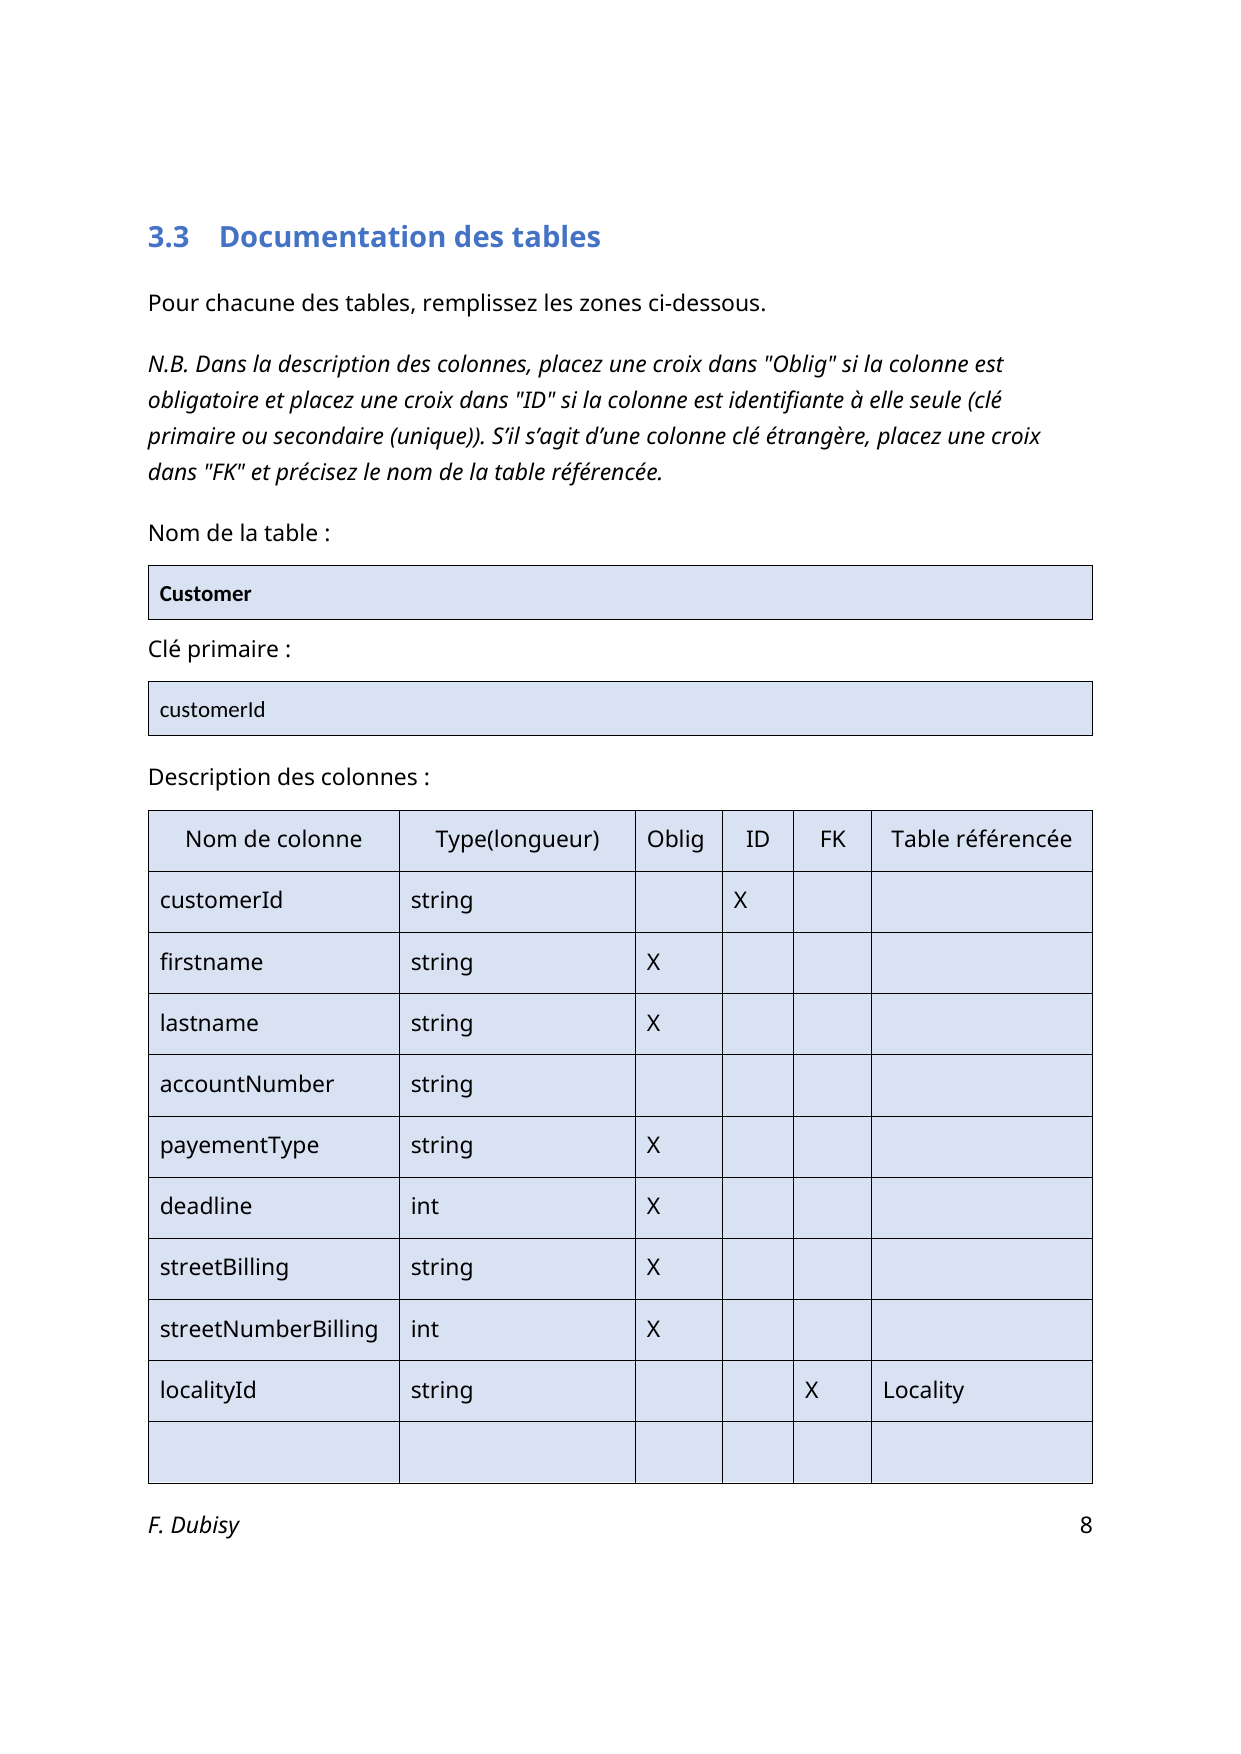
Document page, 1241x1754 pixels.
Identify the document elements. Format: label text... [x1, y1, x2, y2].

table_cell [872, 1300, 1092, 1360]
table_cell [723, 994, 793, 1054]
subtitle Documentation des tables [148, 216, 1092, 256]
table_cell [872, 933, 1092, 993]
table_header Customer [149, 566, 1092, 619]
table_cell [723, 1178, 793, 1238]
table_cell [636, 1422, 722, 1482]
table_cell string [400, 872, 635, 932]
table_cell payementType [149, 1117, 399, 1177]
table_cell streetNumberBilling [149, 1300, 399, 1360]
table_cell [794, 1300, 871, 1360]
table_cell [723, 1239, 793, 1299]
table_cell X [636, 1117, 722, 1177]
table_cell X [636, 1300, 722, 1360]
table_cell streetBilling [149, 1239, 399, 1299]
table_header Nom de colonne [149, 811, 399, 871]
table_header FK [794, 811, 871, 871]
table_cell [794, 872, 871, 932]
table_cell [794, 933, 871, 993]
table_cell [794, 1422, 871, 1482]
table_cell [872, 1422, 1092, 1482]
table_cell [794, 1117, 871, 1177]
table_cell [723, 1300, 793, 1360]
table_header ID [723, 811, 793, 871]
table_cell string [400, 1055, 635, 1116]
table_cell [872, 1178, 1092, 1238]
table_cell [872, 1117, 1092, 1177]
table_cell [872, 994, 1092, 1054]
text N.B. Dans la description des colonnes, placez une croix dans "Oblig" si la colonne est obligatoire et placez une croix dans "ID" si la colonne est identifiante à elle seule (clé primaire ou secondaire (unique)). S’il s’agit d’une colonne clé étrangère, placez une croix dans "FK" et précisez le nom de la table référencée. [148, 348, 1092, 487]
table_cell X [636, 994, 722, 1054]
table_header customerId [149, 682, 1092, 735]
table_cell [636, 1055, 722, 1116]
table_header Oblig [636, 811, 722, 871]
table_cell firstname [149, 933, 399, 993]
table_cell [400, 1422, 635, 1482]
table_cell string [400, 933, 635, 993]
table_cell lastname [149, 994, 399, 1054]
table_cell localityId [149, 1361, 399, 1421]
table_cell int [400, 1300, 635, 1360]
table_cell string [400, 994, 635, 1054]
table_cell [723, 1361, 793, 1421]
text Description des colonnes : [148, 761, 1092, 793]
table_cell X [794, 1361, 871, 1421]
table_cell [794, 994, 871, 1054]
table_cell string [400, 1361, 635, 1421]
table_header Type(longueur) [400, 811, 635, 871]
table_cell [723, 1422, 793, 1482]
table_cell int [400, 1178, 635, 1238]
table_cell X [723, 872, 793, 932]
text Nom de la table : [148, 517, 1092, 548]
table_cell [794, 1055, 871, 1116]
table_cell [636, 872, 722, 932]
table_cell X [636, 933, 722, 993]
table_cell [872, 1239, 1092, 1299]
table_cell X [636, 1239, 722, 1299]
table_cell [872, 1055, 1092, 1116]
table_cell string [400, 1117, 635, 1177]
table_cell [149, 1422, 399, 1482]
table_cell [723, 1117, 793, 1177]
table_cell customerId [149, 872, 399, 932]
table_cell [723, 933, 793, 993]
table_cell [636, 1361, 722, 1421]
table_cell accountNumber [149, 1055, 399, 1116]
table_cell [872, 872, 1092, 932]
table_cell X [636, 1178, 722, 1238]
table_cell [794, 1239, 871, 1299]
table_cell [794, 1178, 871, 1238]
text Pour chacune des tables, remplissez les zones ci-dessous. [148, 287, 1092, 318]
text Clé primaire : [148, 633, 1092, 664]
table_header Table référencée [872, 811, 1092, 871]
table_cell [723, 1055, 793, 1116]
table_cell string [400, 1239, 635, 1299]
table_cell Locality [872, 1361, 1092, 1421]
table_cell deadline [149, 1178, 399, 1238]
